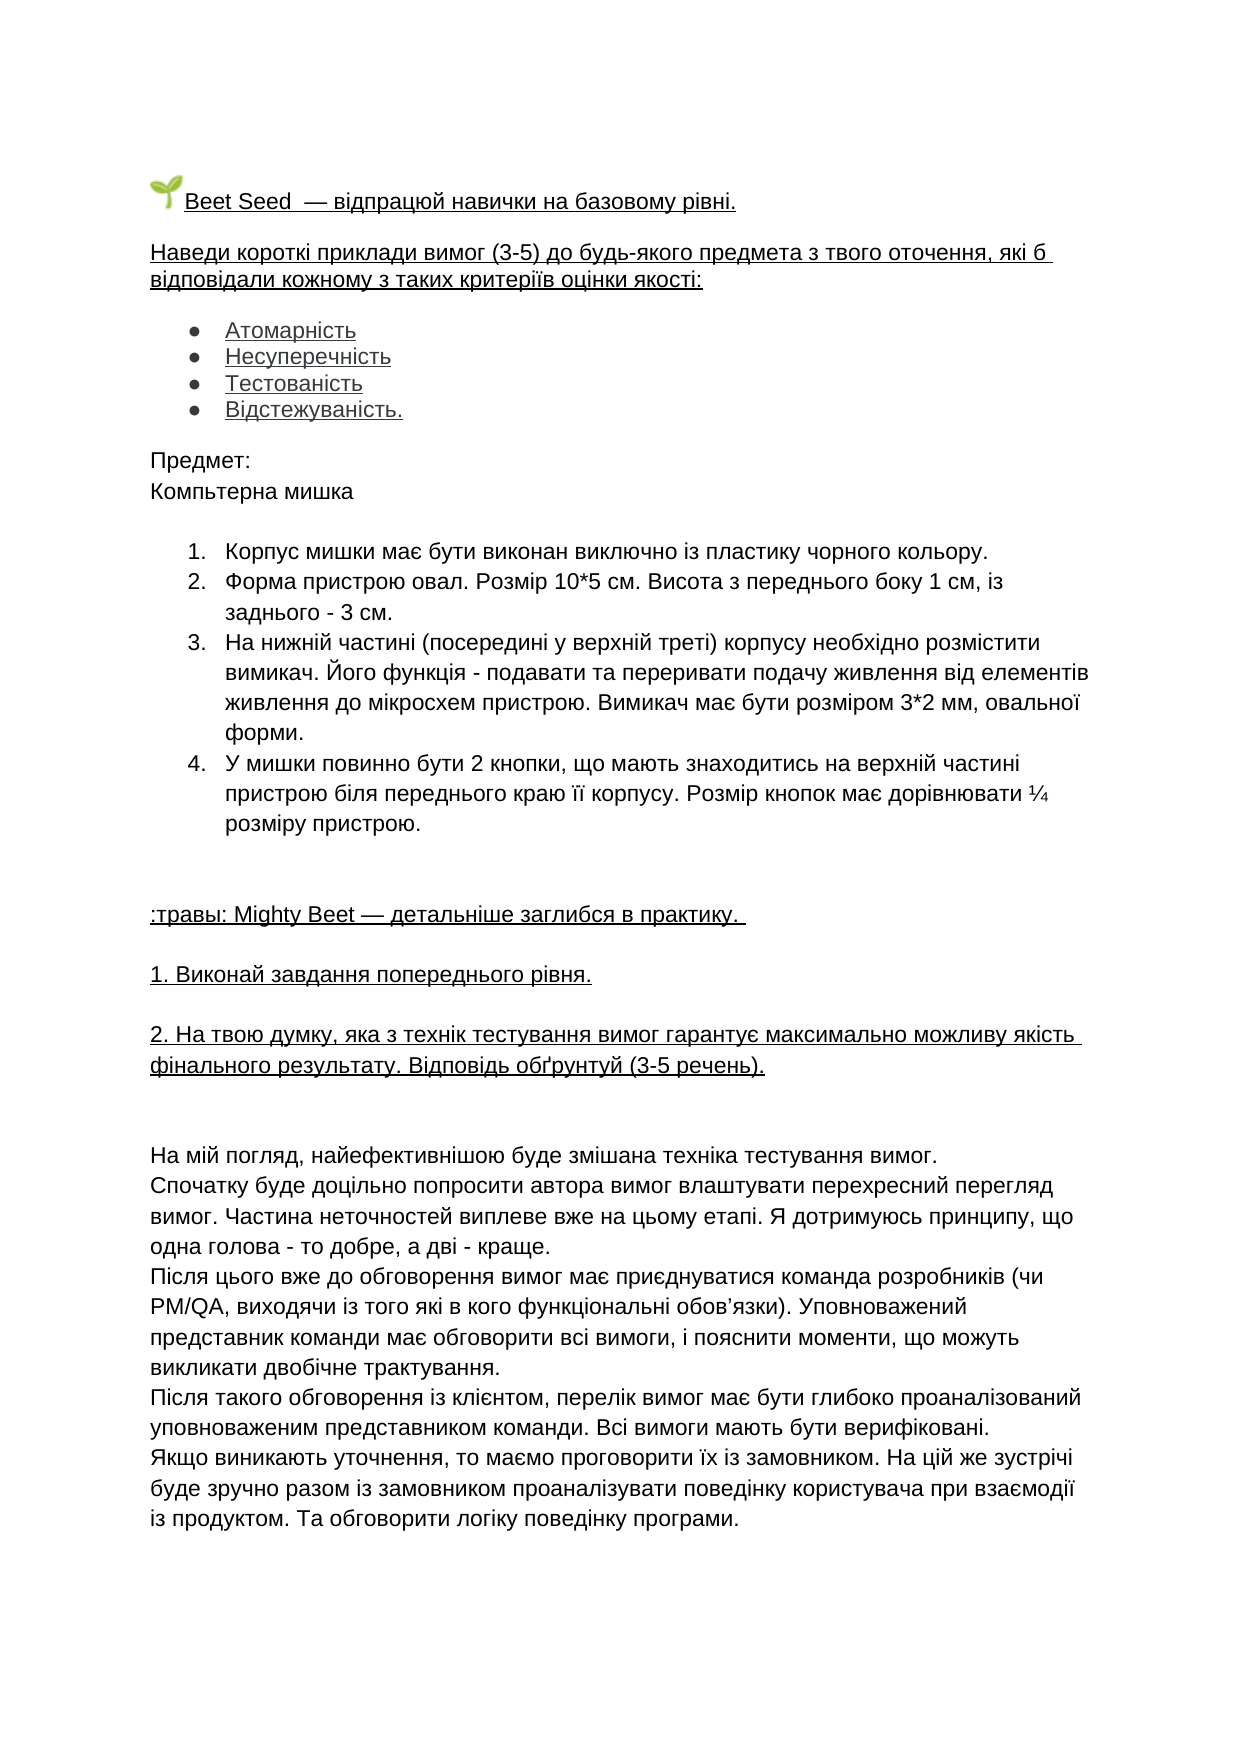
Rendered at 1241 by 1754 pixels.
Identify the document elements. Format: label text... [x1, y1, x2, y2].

list Несуперечність [187, 343, 1090, 370]
text Компьтерна мишка [150, 478, 1090, 504]
list У мишки повинно бути 2 кнопки, що мають знаходитись на верхній частині пристрою біля переднього краю її корпусу. Розмір кнопок має дорівнювати ¼ розміру пристрою. [187, 749, 1090, 836]
list Атомарність [187, 317, 1090, 343]
text Якщо виникають уточнення, то маємо проговорити їх із замовником. На цій же зустрічі буде зручно разом із замовником проаналізувати поведінку користувача при взаємодії із продуктом. Та обговорити логіку поведінку програми. [150, 1444, 1090, 1531]
text Наведи короткі приклади вимог (3-5) до будь-якого предмета з твого оточення, які б відповідали кожному з таких критеріїв оцінки якості: [150, 239, 1090, 292]
text Beet Seed — відпрацюй навички на базовому рівні. [150, 175, 1090, 214]
text Спочатку буде доцільно попросити автора вимог влаштувати перехресний перегляд вимог. Частина неточностей виплеве вже на цьому етапі. Я дотримуюсь принципу, що одна голова - то добре, а дві - краще. [150, 1172, 1090, 1259]
text Після цього вже до обговорення вимог має приєднуватися команда розробників (чи PM/QA, виходячи із того які в кого функціональні обов’язки). Уповноважений представник команди має обговорити всі вимоги, і пояснити моменти, що можуть викликати двобічне трактування. [150, 1263, 1090, 1380]
list Відстежуваність. [187, 396, 1090, 422]
list На нижній частині (посередині у верхній треті) корпусу необхідно розмістити вимикач. Його функція - подавати та переривати подачу живлення від елементів живлення до мікросхем пристрою. Вимикач має бути розміром 3*2 мм, овальної форми. [187, 629, 1090, 746]
list Тестованість [187, 370, 1090, 396]
list Корпус мишки має бути виконан виключно із пластику чорного кольору. [187, 538, 1090, 564]
text На мій погляд, найефективнішою буде змішана техніка тестування вимог. [150, 1142, 1090, 1168]
picture [150, 175, 185, 210]
text :травы: Mighty Beet — детальніше заглибся в практику. [150, 901, 1090, 927]
list Форма пристрою овал. Розмір 10*5 см. Висота з переднього боку 1 см, із заднього - 3 см. [187, 568, 1090, 625]
text 1. Виконай завдання попереднього рівня. [150, 961, 1090, 987]
text 2. На твою думку, яка з технік тестування вимог гарантує максимально можливу якість фінального результату. Відповідь обґрунтуй (3-5 речень). [150, 1021, 1090, 1078]
text Предмет: [150, 447, 1090, 474]
text Після такого обговорення із клієнтом, перелік вимог має бути глибоко проаналізований уповноваженим представником команди. Всі вимоги мають бути верифіковані. [150, 1384, 1090, 1440]
